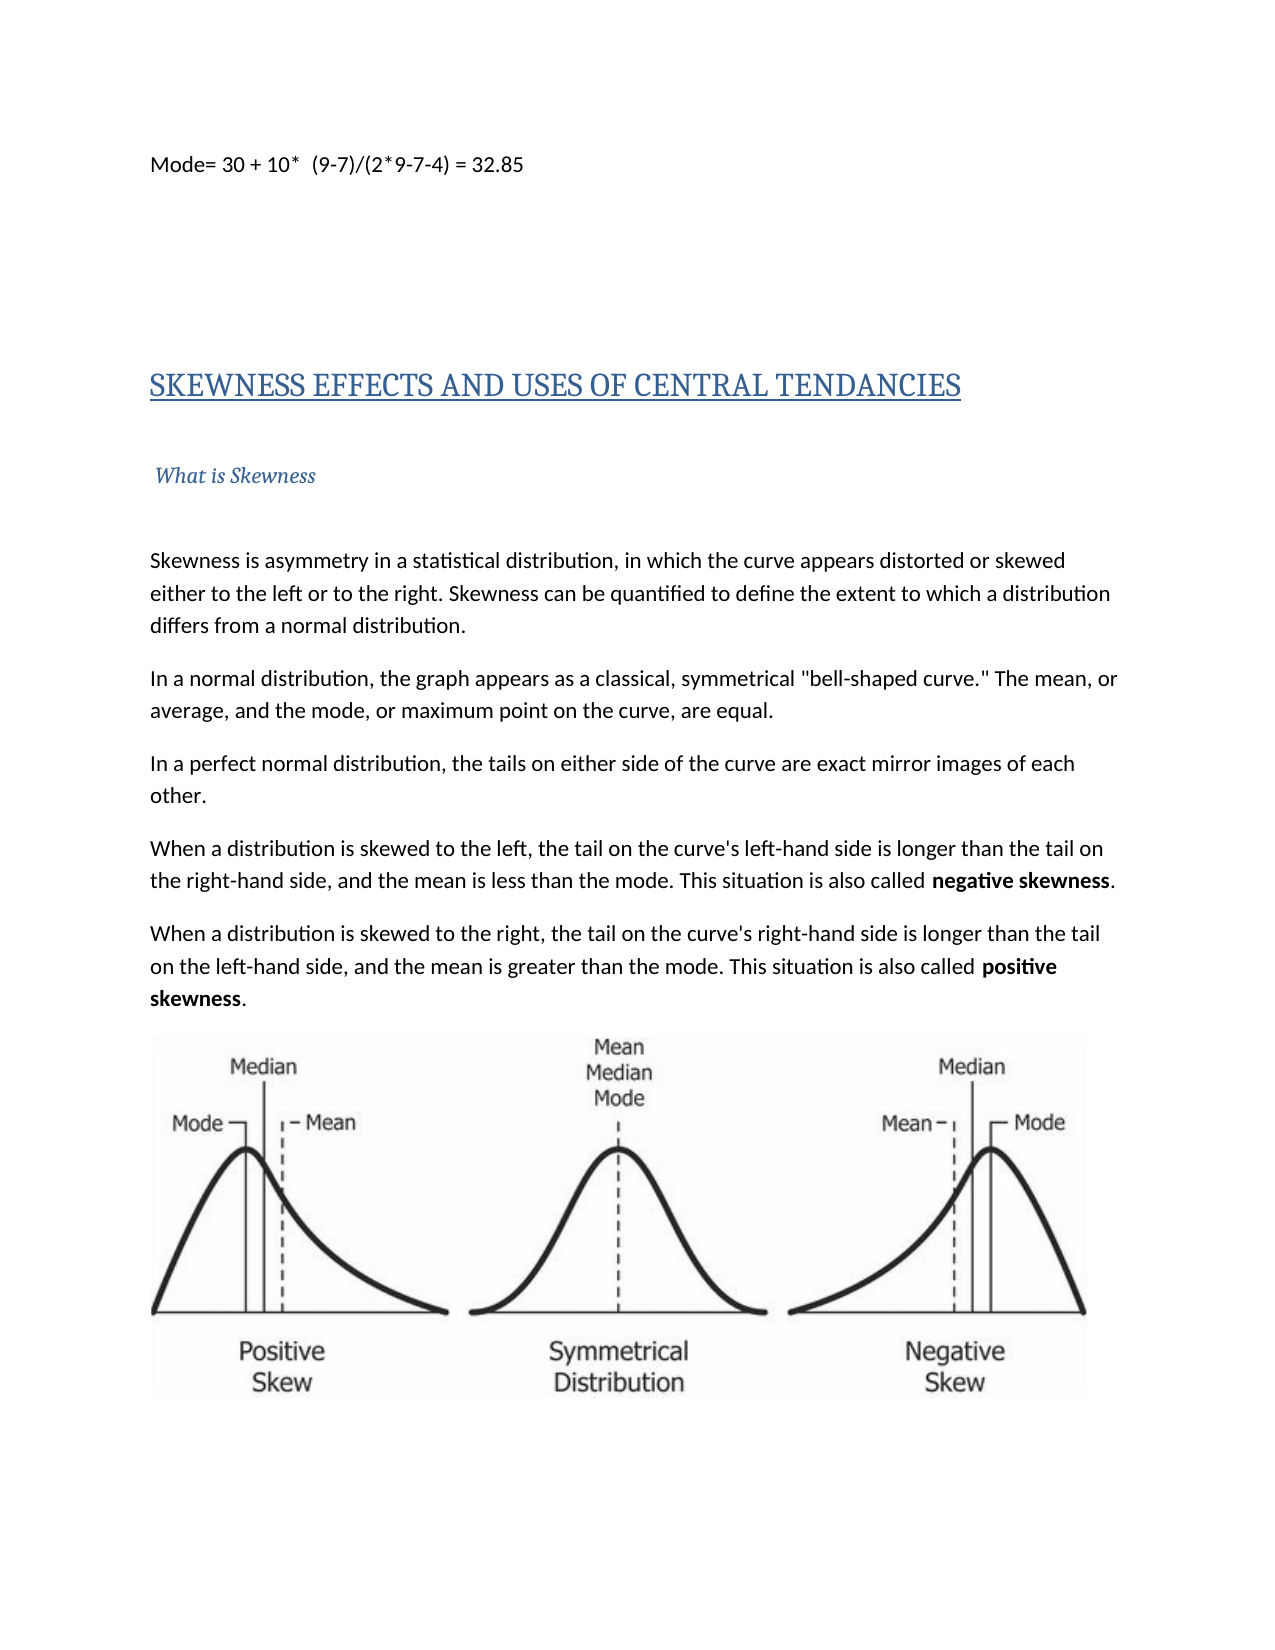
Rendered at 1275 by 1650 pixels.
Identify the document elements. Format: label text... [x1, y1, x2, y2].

text When a distribution is skewed to the left, the tail on the curve's left-hand side is longer than the tail on the right-hand side, and the mean is less than the mode. This situation is also called negative skewness. [150, 834, 1125, 894]
picture [150, 1037, 1088, 1398]
subtitle SKEWNESS EFFECTS AND USES OF CENTRAL TENDANCIES [150, 366, 1125, 404]
text When a distribution is skewed to the right, the tail on the curve's right-hand side is longer than the tail on the left-hand side, and the mean is greater than the mode. This situation is also called positive skewness. [150, 919, 1125, 1012]
text In a perfect normal distribution, the tails on either side of the curve are exact mirror images of each other. [150, 749, 1125, 809]
subtitle What is Skewness [150, 463, 1125, 490]
text Mode= 30 + 10* (9-7)/(2*9-7-4) = 32.85 [150, 150, 1125, 178]
text Skewness is asymmetry in a statistical distribution, in which the curve appears distorted or skewed either to the left or to the right. Skewness can be quantified to define the extent to which a distribution differs from a normal distribution. [150, 547, 1125, 639]
text In a normal distribution, the graph appears as a classical, symmetrical "bell-shaped curve." The mean, or average, and the mode, or maximum point on the curve, are equal. [150, 664, 1125, 724]
